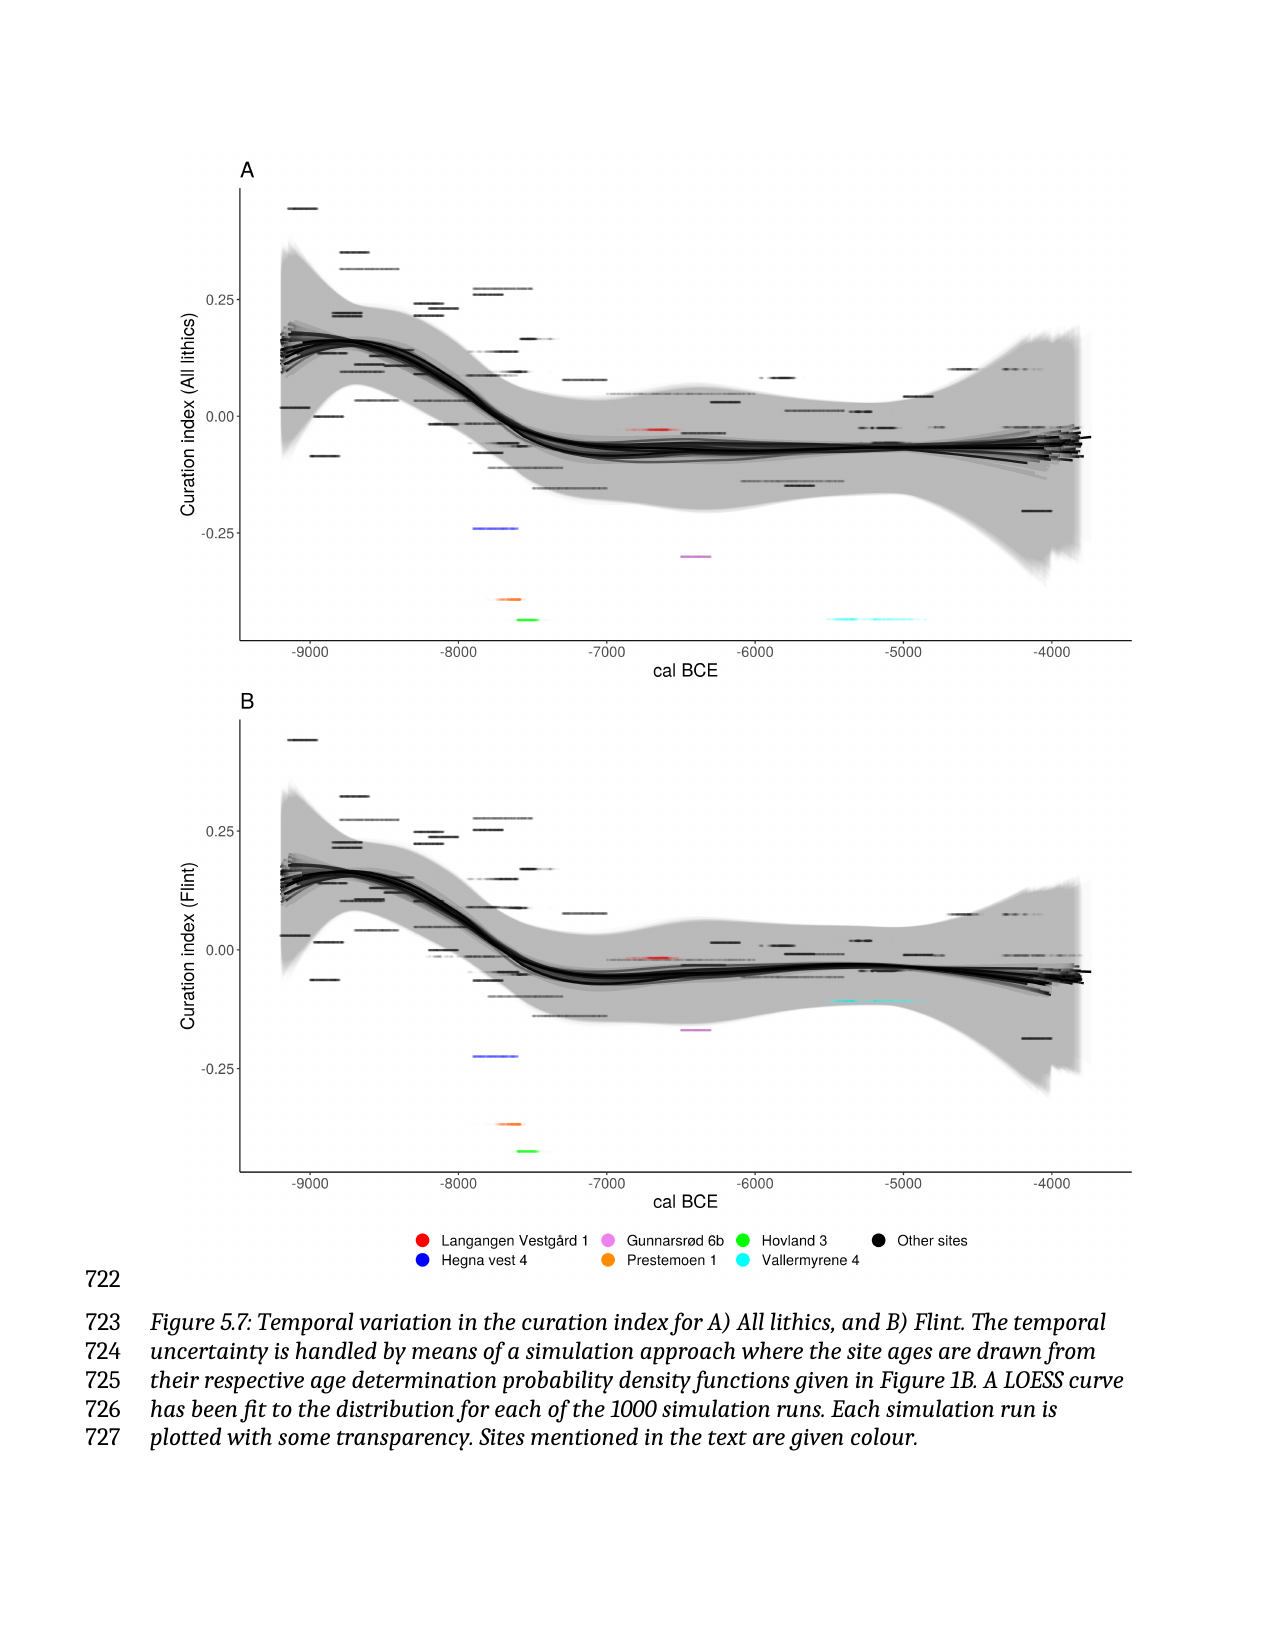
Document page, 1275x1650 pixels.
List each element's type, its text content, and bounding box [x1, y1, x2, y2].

text Figure 5.7: Temporal variation in the curation index for A) All lithics, and B) Flint. The temporal uncertainty is handled by means of a simulation approach where the site ages are drawn from their respective age determination probability density functions given in Figure 1B. A LOESS curve has been fit to the distribution for each of the 1000 simulation runs. Each simulation run is plotted with some transparency. Sites mentioned in the text are given colour. [150, 1308, 1125, 1452]
picture [168, 150, 1144, 1288]
